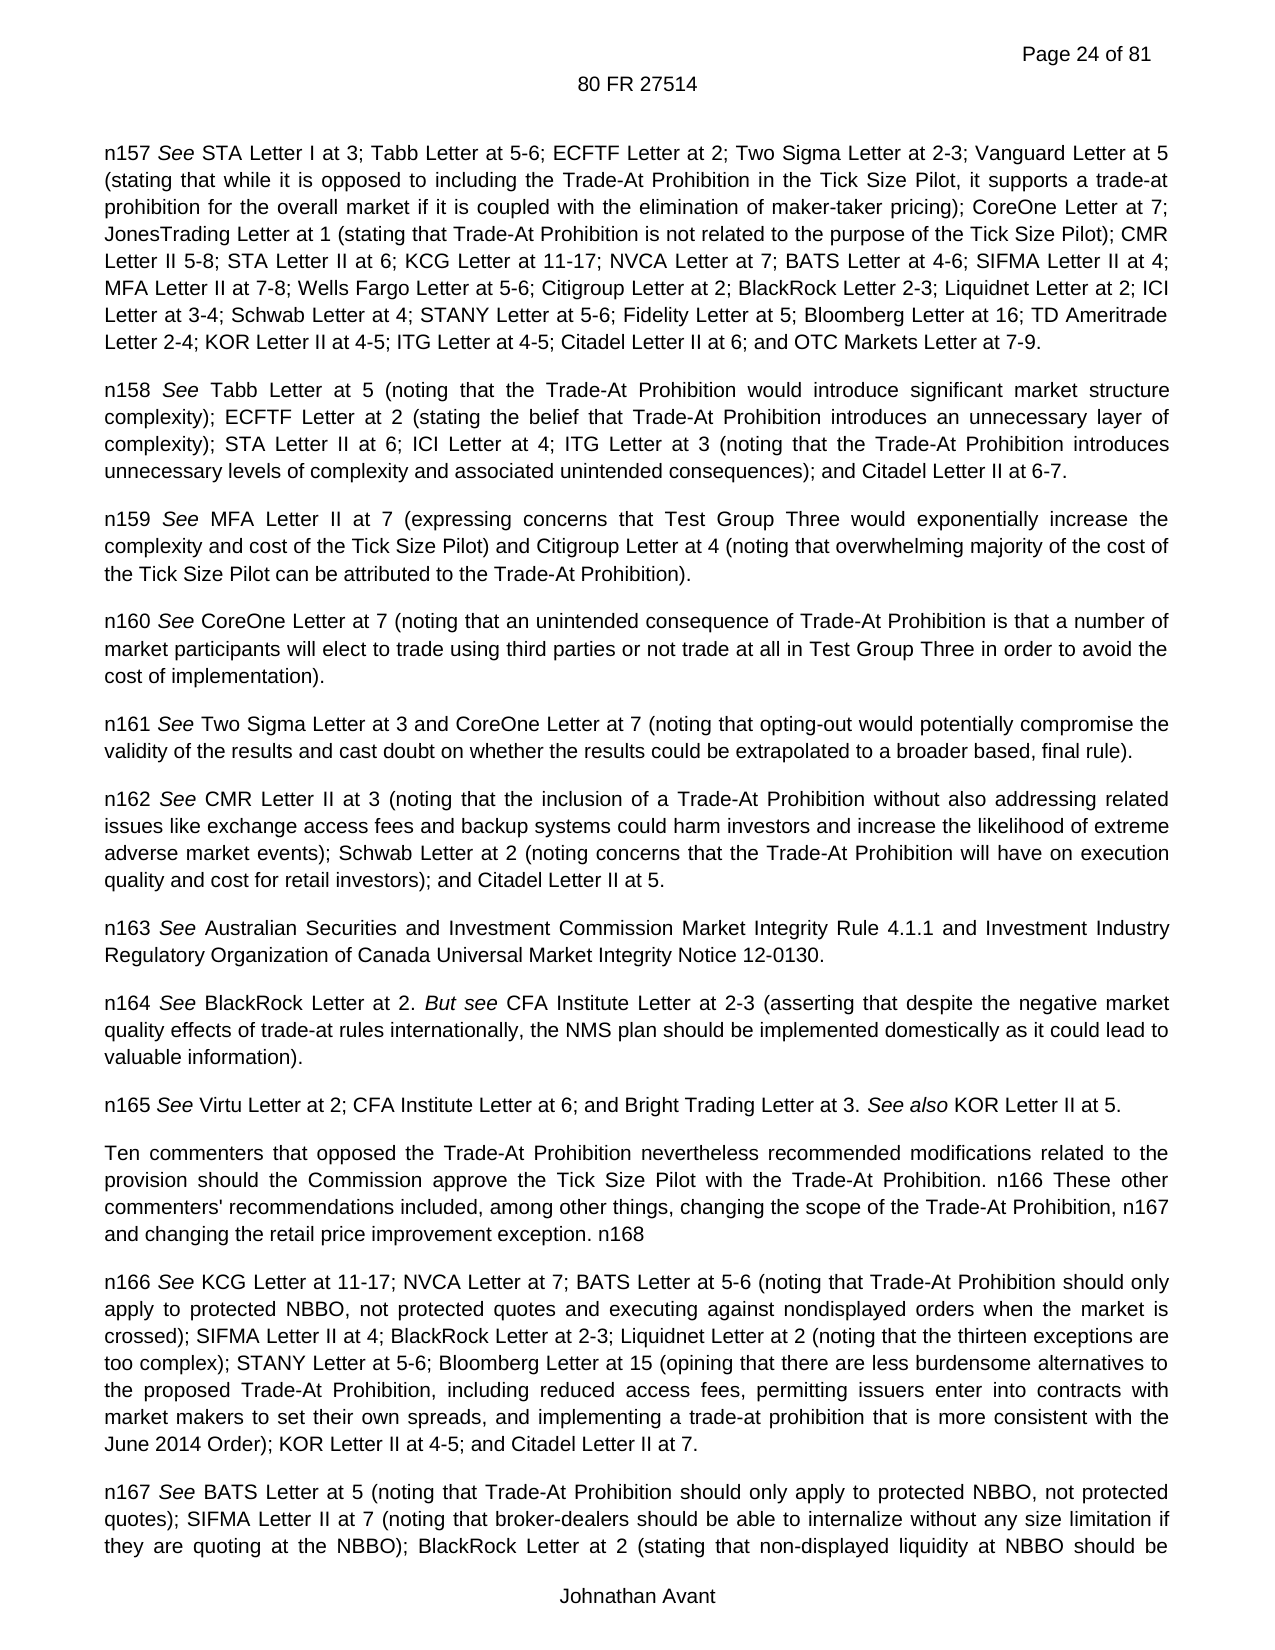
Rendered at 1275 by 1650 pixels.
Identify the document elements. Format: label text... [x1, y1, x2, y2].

text n166 See KCG Letter at 11-17; NVCA Letter at 7; BATS Letter at 5-6 (noting that Trade-At Prohibition should only apply to protected NBBO, not protected quotes and executing against nondisplayed orders when the market is crossed); SIFMA Letter II at 4; BlackRock Letter at 2-3; Liquidnet Letter at 2 (noting that the thirteen exceptions are too complex); STANY Letter at 5-6; Bloomberg Letter at 15 (opining that there are less burdensome alternatives to the proposed Trade-At Prohibition, including reduced access fees, permitting issuers enter into contracts with market makers to set their own spreads, and implementing a trade-at prohibition that is more consistent with the June 2014 Order); KOR Letter II at 4-5; and Citadel Letter II at 7. [104, 1267, 1171, 1456]
text n163 See Australian Securities and Investment Commission Market Integrity Rule 4.1.1 and Investment Industry Regulatory Organization of Canada Universal Market Integrity Notice 12-0130. [104, 912, 1171, 967]
text n165 See Virtu Letter at 2; CFA Institute Letter at 6; and Bright Trading Letter at 3. See also KOR Letter II at 5. [104, 1089, 1171, 1117]
text n160 See CoreOne Letter at 7 (noting that an unintended consequence of Trade-At Prohibition is that a number of market participants will elect to trade using third parties or not trade at all in Test Group Three in order to avoid the cost of implementation). [104, 606, 1171, 687]
text n158 See Tabb Letter at 5 (noting that the Trade-At Prohibition would introduce significant market structure complexity); ECFTF Letter at 2 (stating the belief that Trade-At Prohibition introduces an unnecessary layer of complexity); STA Letter II at 6; ICI Letter at 4; ITG Letter at 3 (noting that the Trade-At Prohibition introduces unnecessary levels of complexity and associated unintended consequences); and Citadel Letter II at 6-7. [104, 375, 1171, 483]
text Ten commenters that opposed the Trade-At Prohibition nevertheless recommended modifications related to the provision should the Commission approve the Tick Size Pilot with the Trade-At Prohibition. n166 These other commenters' recommendations included, among other things, changing the scope of the Trade-At Prohibition, n167 and changing the retail price improvement exception. n168 [104, 1137, 1171, 1246]
text n164 See BlackRock Letter at 2. But see CFA Institute Letter at 2-3 (asserting that despite the negative market quality effects of trade-at rules internationally, the NMS plan should be implemented domestically as it could lead to valuable information). [104, 987, 1171, 1069]
text n162 See CMR Letter II at 3 (noting that the inclusion of a Trade-At Prohibition without also addressing related issues like exchange access fees and backup systems could harm investors and increase the likelihood of extreme adverse market events); Schwab Letter at 2 (noting concerns that the Trade-At Prohibition will have on execution quality and cost for retail investors); and Citadel Letter II at 5. [104, 783, 1171, 892]
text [104, 1477, 1171, 1558]
text n161 See Two Sigma Letter at 3 and CoreOne Letter at 7 (noting that opting-out would potentially compromise the validity of the results and cast doubt on whether the results could be extrapolated to a broader based, final rule). [104, 708, 1171, 762]
text n157 See STA Letter I at 3; Tabb Letter at 5-6; ECFTF Letter at 2; Two Sigma Letter at 2-3; Vanguard Letter at 5 (stating that while it is opposed to including the Trade-At Prohibition in the Tick Size Pilot, it supports a trade-at prohibition for the overall market if it is coupled with the elimination of maker-taker pricing); CoreOne Letter at 7; JonesTrading Letter at 1 (stating that Trade-At Prohibition is not related to the purpose of the Tick Size Pilot); CMR Letter II 5-8; STA Letter II at 6; KCG Letter at 11-17; NVCA Letter at 7; BATS Letter at 4-6; SIFMA Letter II at 4; MFA Letter II at 7-8; Wells Fargo Letter at 5-6; Citigroup Letter at 2; BlackRock Letter 2-3; Liquidnet Letter at 2; ICI Letter at 3-4; Schwab Letter at 4; STANY Letter at 5-6; Fidelity Letter at 5; Bloomberg Letter at 16; TD Ameritrade Letter 2-4; KOR Letter II at 4-5; ITG Letter at 4-5; Citadel Letter II at 6; and OTC Markets Letter at 7-9. [104, 137, 1171, 354]
text n159 See MFA Letter II at 7 (expressing concerns that Test Group Three would exponentially increase the complexity and cost of the Tick Size Pilot) and Citigroup Letter at 4 (noting that overwhelming majority of the cost of the Tick Size Pilot can be attributed to the Trade-At Prohibition). [104, 504, 1171, 585]
